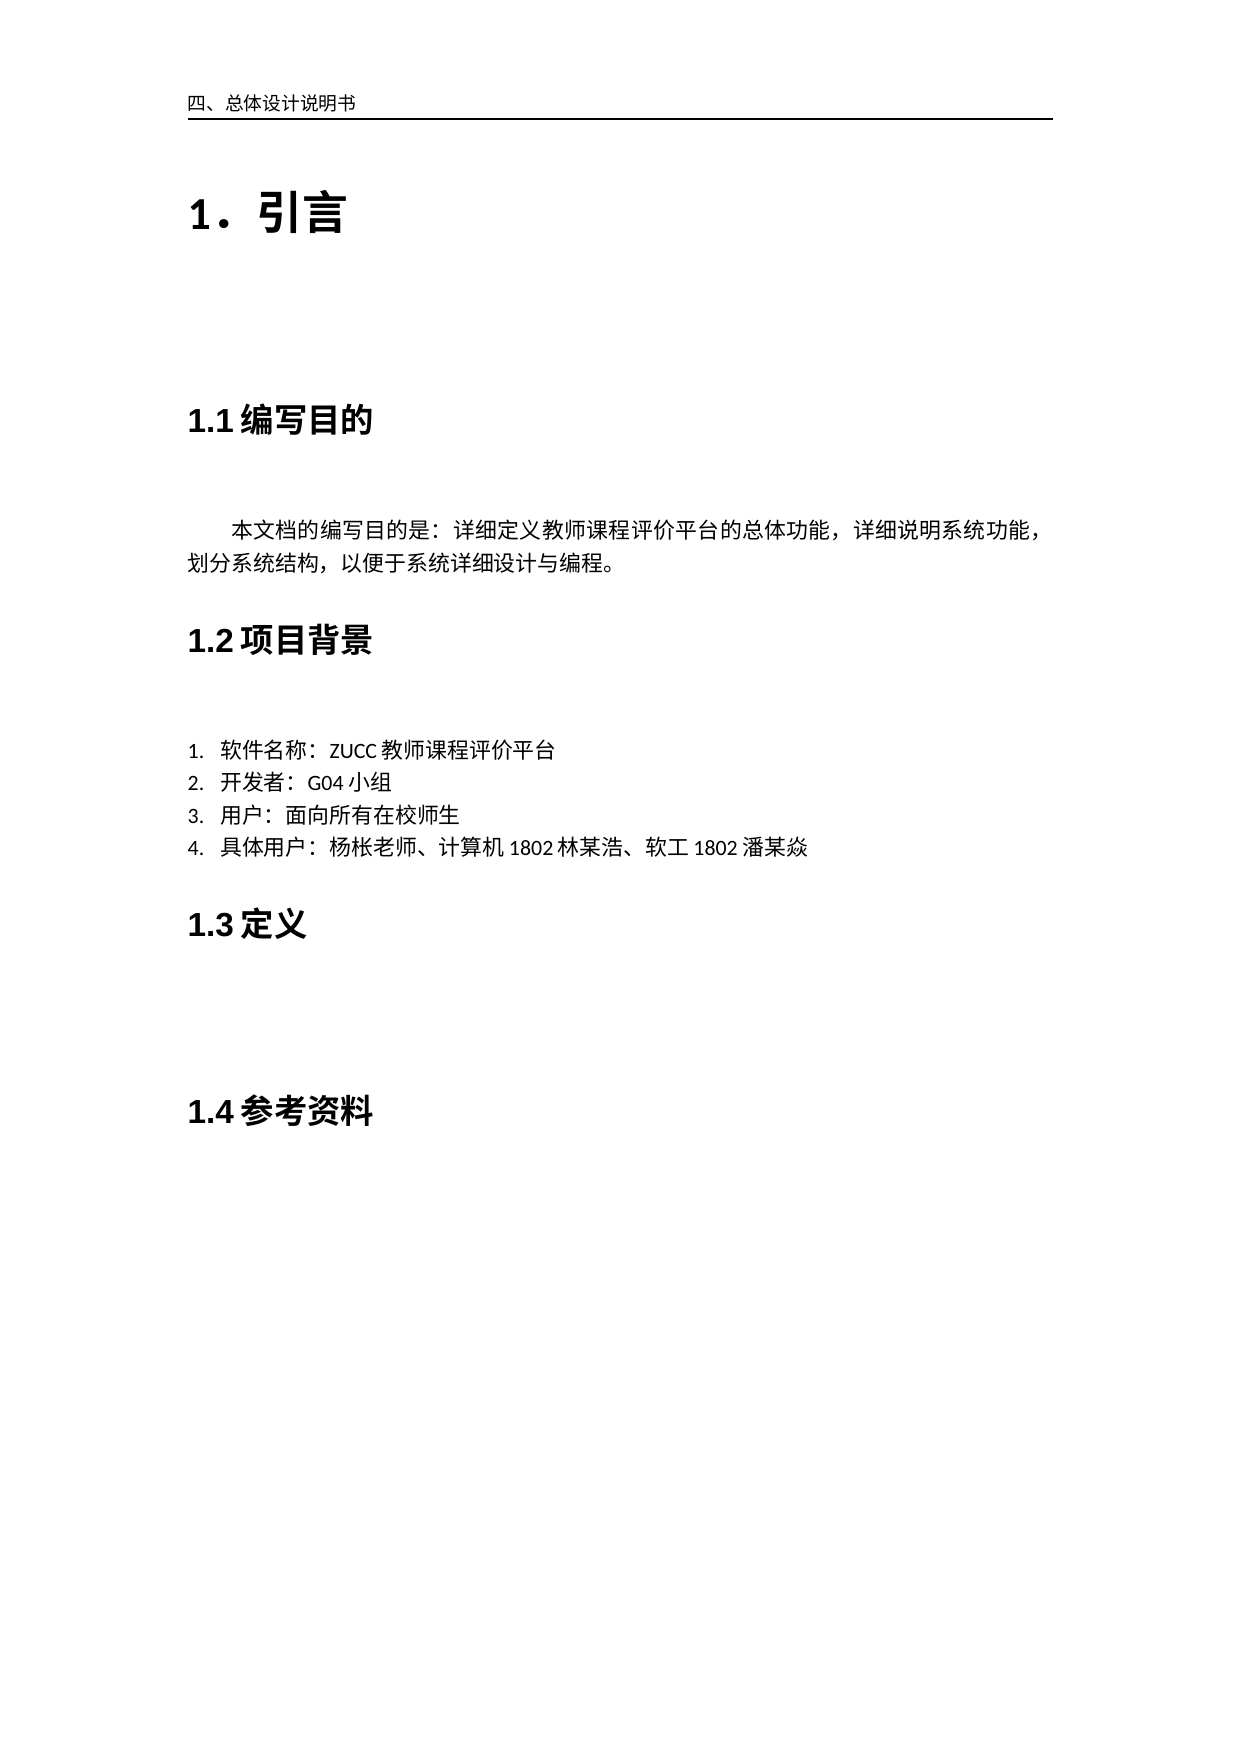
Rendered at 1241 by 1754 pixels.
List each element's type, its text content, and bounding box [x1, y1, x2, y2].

subtitle 1．引言 [187, 161, 1053, 258]
list 具体用户：杨枨老师、计算机1802林某浩、软工1802潘某焱 [187, 830, 1053, 862]
list 开发者：G04小组 [187, 765, 1053, 797]
list 用户：面向所有在校师生 [187, 797, 1053, 830]
subtitle 1.3定义 [187, 889, 1053, 954]
subtitle 1.1编写目的 [187, 386, 1053, 451]
subtitle 1.4参考资料 [187, 1076, 1053, 1141]
subtitle 1.2项目背景 [187, 605, 1053, 670]
text 本文档的编写目的是：详细定义教师课程评价平台的总体功能，详细说明系统功能，划分系统结构，以便于系统详细设计与编程。 [187, 513, 1053, 578]
list 软件名称：ZUCC教师课程评价平台 [187, 732, 1053, 765]
